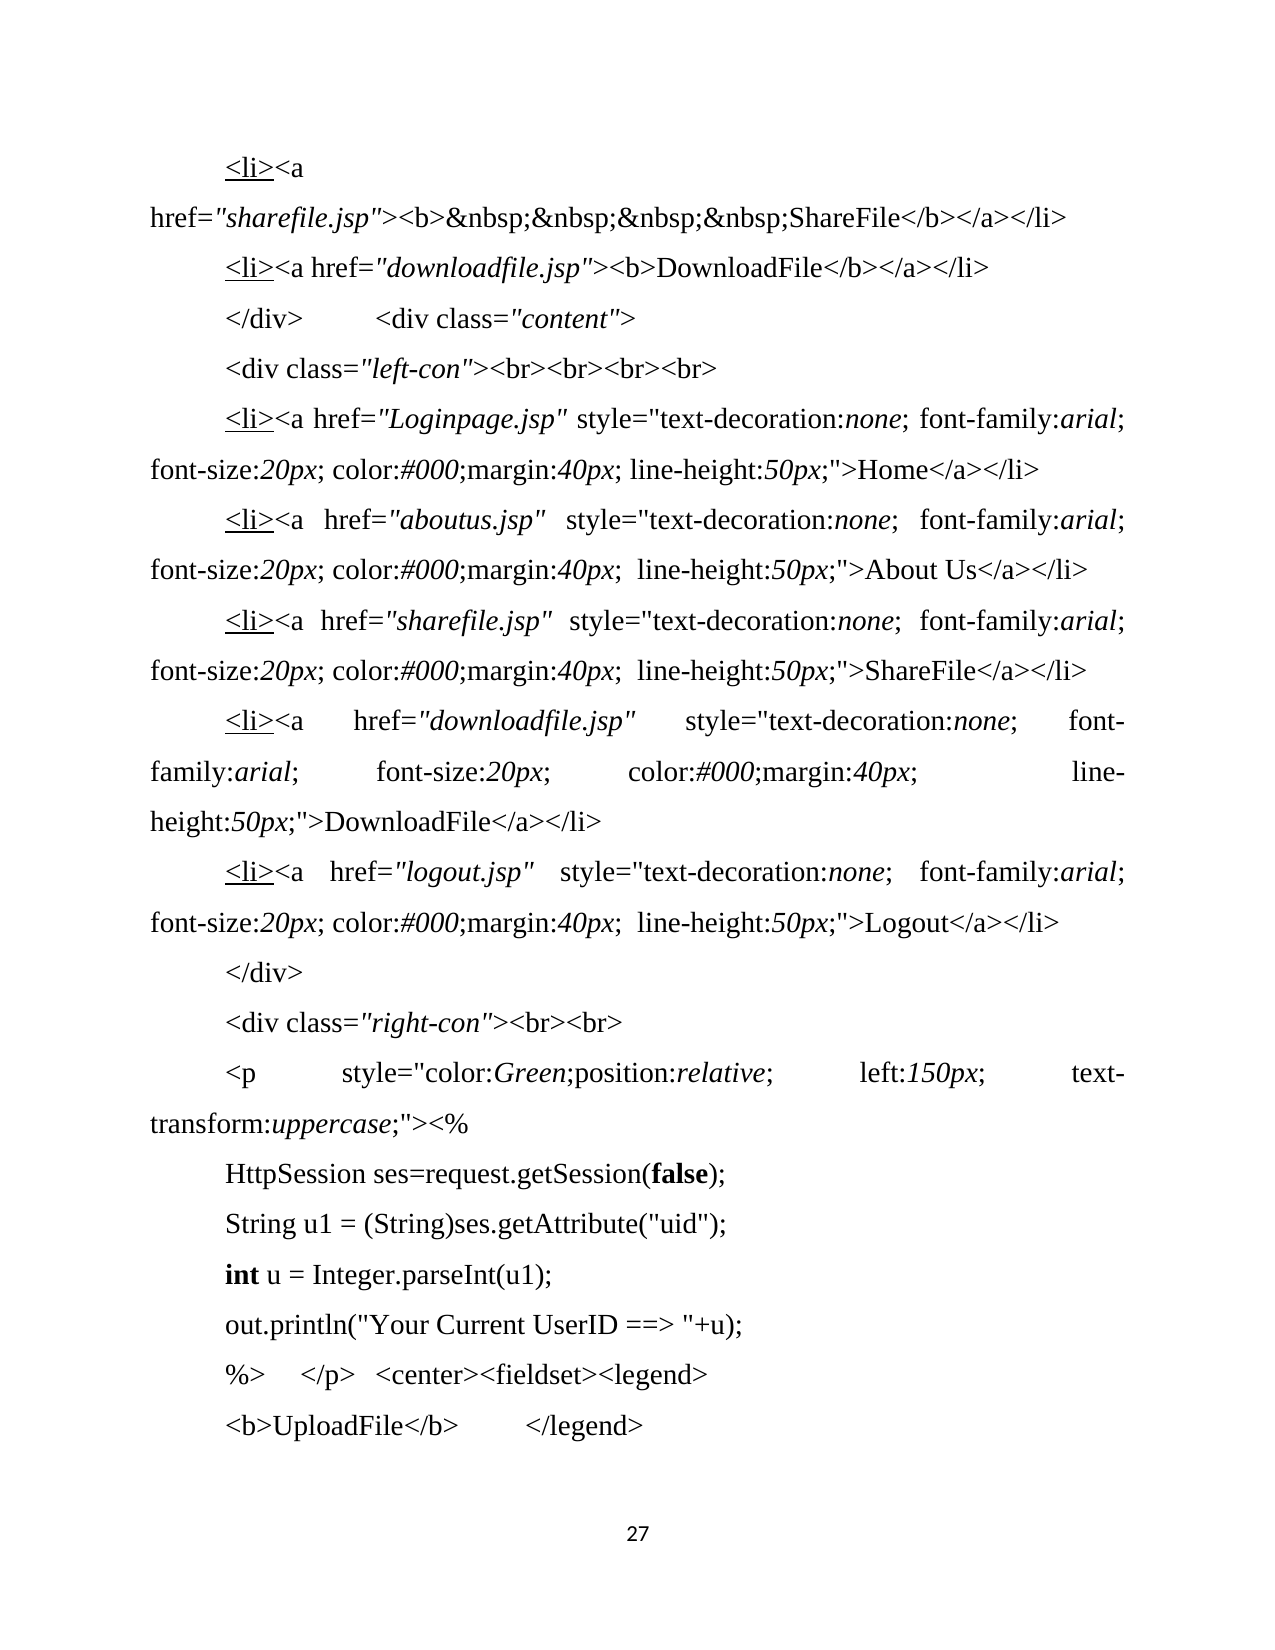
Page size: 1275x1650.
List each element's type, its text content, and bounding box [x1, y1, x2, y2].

text %> </p> <center><fieldset><legend> [150, 1357, 1125, 1391]
text <b>UploadFile</b> </legend> [150, 1408, 1125, 1441]
text <li><a href="downloadfile.jsp" style="text-decoration:none; font-family:arial; font-size:20px; color:#000;margin:40px; line-height:50px;">DownloadFile</a></li> [150, 703, 1125, 838]
text </div> <div class="content"> [150, 301, 1125, 334]
text <div class="right-con"><br><br> [150, 1005, 1125, 1039]
text <li><a href="sharefile.jsp"><b>&nbsp;&nbsp;&nbsp;&nbsp;ShareFile</b></a></li> [150, 150, 1125, 234]
text out.println("Your Current UserID ==> "+u); [150, 1307, 1125, 1341]
text <p style="color:Green;position:relative; left:150px; text-transform:uppercase;"><% [150, 1056, 1125, 1139]
text <li><a href="aboutus.jsp" style="text-decoration:none; font-family:arial; font-size:20px; color:#000;margin:40px; line-height:50px;">About Us</a></li> [150, 502, 1125, 586]
text <li><a href="sharefile.jsp" style="text-decoration:none; font-family:arial; font-size:20px; color:#000;margin:40px; line-height:50px;">ShareFile</a></li> [150, 603, 1125, 687]
text <li><a href="logout.jsp" style="text-decoration:none; font-family:arial; font-size:20px; color:#000;margin:40px; line-height:50px;">Logout</a></li> [150, 854, 1125, 938]
text </div> [150, 955, 1125, 988]
text <div class="left-con"><br><br><br><br> [150, 351, 1125, 385]
text HttpSession ses=request.getSession(false); [150, 1156, 1125, 1190]
text int u = Integer.parseInt(u1); [150, 1257, 1125, 1290]
text String u1 = (String)ses.getAttribute("uid"); [150, 1207, 1125, 1240]
text <li><a href="downloadfile.jsp"><b>DownloadFile</b></a></li> [150, 251, 1125, 284]
text <li><a href="Loginpage.jsp" style="text-decoration:none; font-family:arial; font-size:20px; color:#000;margin:40px; line-height:50px;">Home</a></li> [150, 402, 1125, 485]
